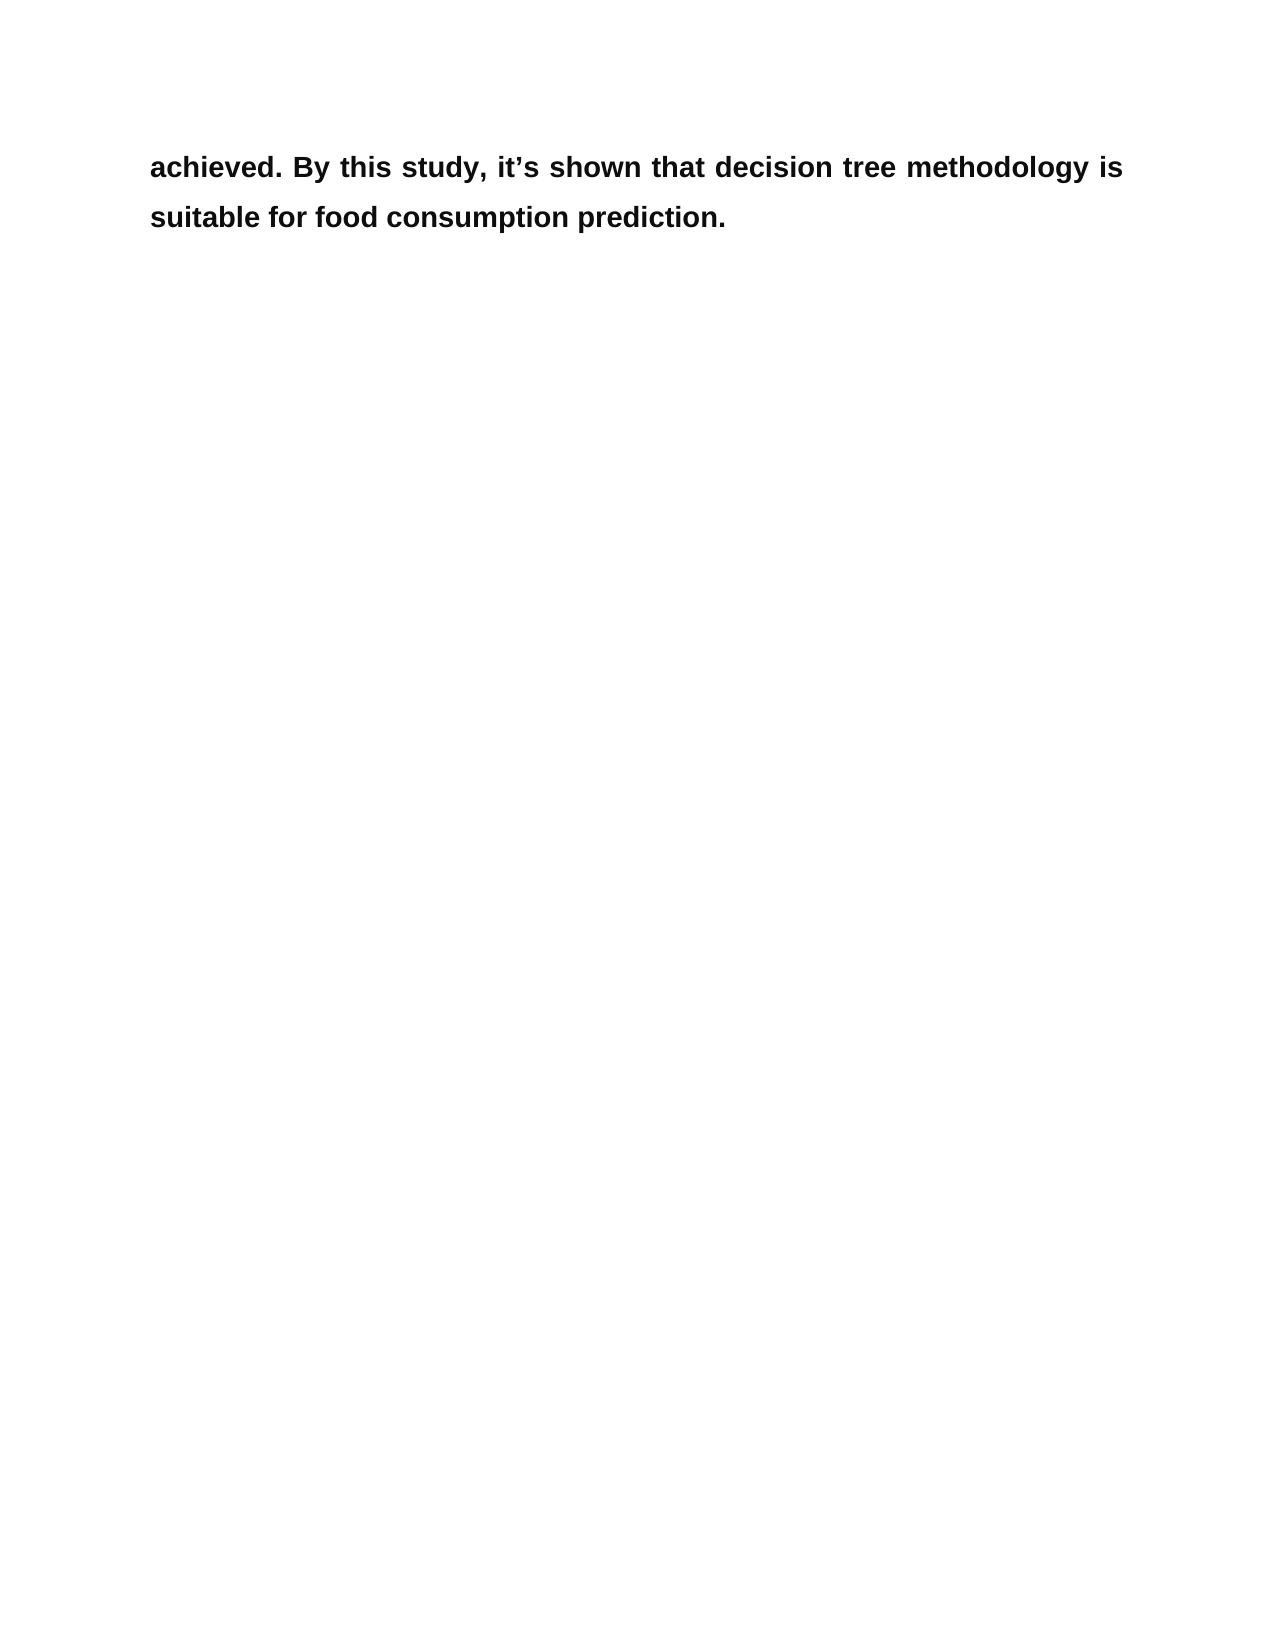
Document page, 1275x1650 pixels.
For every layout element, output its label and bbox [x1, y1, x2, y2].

text [150, 150, 1125, 234]
